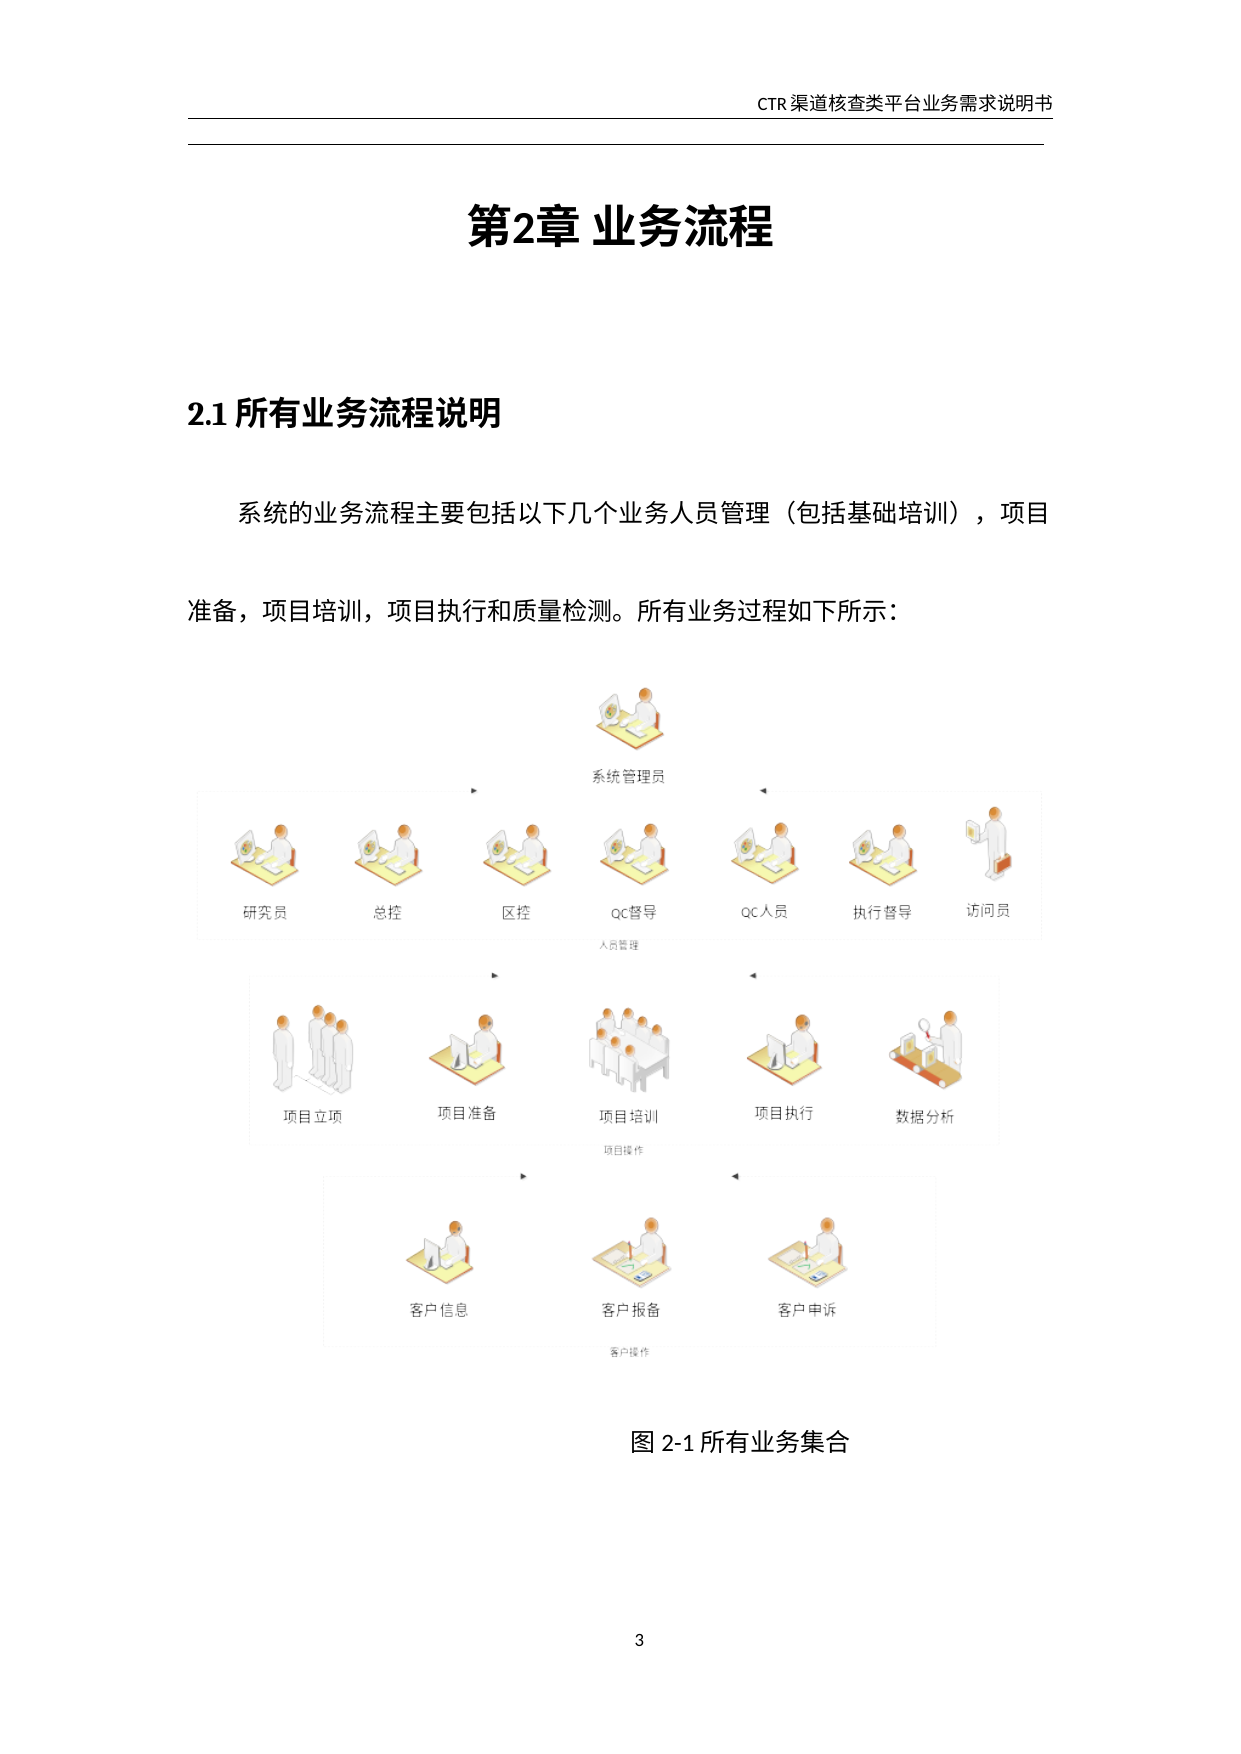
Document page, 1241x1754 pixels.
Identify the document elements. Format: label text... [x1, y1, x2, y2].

text 图 2-1 所有业务集合 [187, 660, 1053, 1473]
subtitle 所有业务流程说明 [187, 378, 1053, 443]
text 系统的业务流程主要包括以下几个业务人员管理（包括基础培训），项目准备，项目培训，项目执行和质量检测。所有业务过程如下所示： [187, 479, 1053, 642]
subtitle 业务流程 [187, 174, 1053, 272]
